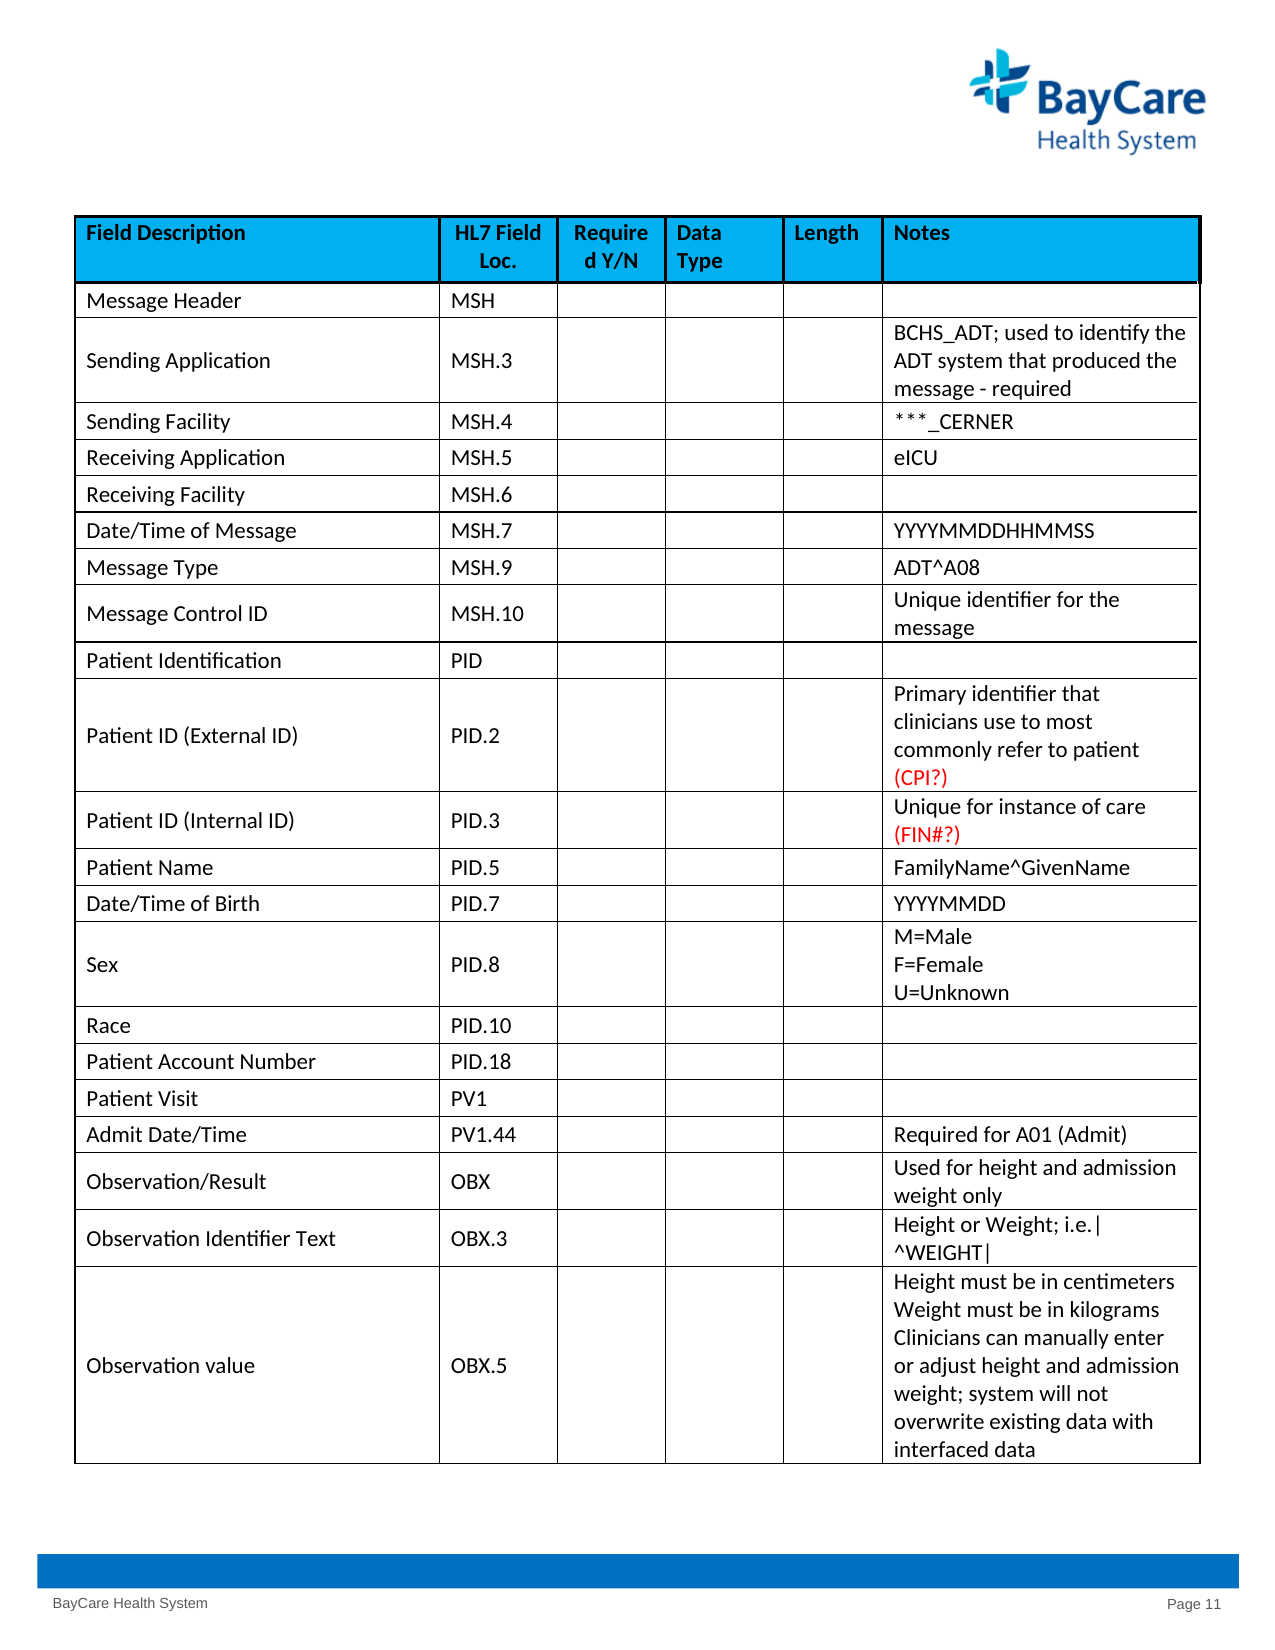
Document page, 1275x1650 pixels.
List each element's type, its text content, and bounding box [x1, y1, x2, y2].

table_cell Patient ID (External ID) [76, 679, 439, 791]
table_cell MSH.6 [440, 476, 557, 511]
table_header Notes [884, 218, 1198, 281]
table_cell [784, 849, 882, 884]
table_cell MSH.9 [440, 549, 557, 584]
table_cell [784, 1210, 882, 1266]
table_cell [666, 922, 783, 1006]
table_cell [666, 849, 783, 884]
table_cell [558, 1267, 665, 1463]
table_cell YYYYMMDDHHMMSS [883, 511, 1199, 548]
table_cell MSH [440, 284, 557, 317]
table_cell Receiving Facility [76, 476, 439, 511]
table_cell [558, 679, 665, 791]
table_cell [784, 440, 882, 475]
table_cell [784, 513, 882, 548]
table_cell [784, 792, 882, 848]
table_cell [666, 440, 783, 475]
table_cell [558, 1117, 665, 1152]
table_cell PID.2 [440, 679, 557, 791]
table_cell [784, 922, 882, 1006]
table_cell [666, 513, 783, 548]
table_cell Height must be in centimeters Weight must be in kilograms Clinicians can manually enter or adjust height and admission weight; system will not overwrite existing data with interfaced data [883, 1266, 1199, 1463]
table_cell Primary identifier that clinicians use to most commonly refer to patient (CPI?) [883, 678, 1199, 791]
table_cell [784, 1267, 882, 1463]
table_cell [666, 1210, 783, 1266]
table_cell [883, 1043, 1199, 1079]
table_cell Patient Account Number [76, 1044, 439, 1079]
table_cell [558, 585, 665, 641]
table_cell [666, 1007, 783, 1043]
table_cell [558, 549, 665, 584]
table_cell MSH.5 [440, 440, 557, 475]
table_cell [666, 318, 783, 402]
table_cell MSH.4 [440, 403, 557, 438]
table_cell [784, 1080, 882, 1116]
table_cell [666, 792, 783, 848]
table_cell [784, 1007, 882, 1043]
table_cell Required for A01 (Admit) [883, 1116, 1199, 1152]
table_cell eICU [883, 439, 1199, 475]
table_cell ***_CERNER [883, 402, 1199, 438]
table_cell Sending Application [76, 318, 439, 402]
table_cell [883, 475, 1199, 511]
table_cell [784, 1117, 882, 1152]
table_cell [784, 403, 882, 438]
table_cell Message Type [76, 549, 439, 584]
table_header Field Description [76, 218, 438, 281]
table_cell MSH.10 [440, 585, 557, 641]
table_cell [883, 1079, 1199, 1116]
table_cell [558, 643, 665, 678]
table_cell M=Male F=Female U=Unknown [883, 921, 1199, 1006]
table_cell [666, 643, 783, 678]
table_cell [883, 1006, 1199, 1043]
table_cell [558, 849, 665, 884]
table_cell PID.3 [440, 792, 557, 848]
table_cell [558, 1007, 665, 1043]
table_cell Observation value [76, 1267, 439, 1463]
table_cell PID.18 [440, 1044, 557, 1079]
table_header Data Type [667, 218, 782, 281]
table_cell Patient Name [76, 849, 439, 884]
table_cell Date/Time of Message [76, 513, 439, 548]
table_cell [666, 1267, 783, 1463]
table_cell [666, 1153, 783, 1209]
table_cell ADT^A08 [883, 548, 1199, 584]
table_cell [558, 1153, 665, 1209]
table_cell PID [440, 643, 557, 678]
table_header Length [785, 218, 881, 281]
table_cell Receiving Application [76, 440, 439, 475]
table_cell [558, 1080, 665, 1116]
table_cell [558, 318, 665, 402]
table_cell [558, 440, 665, 475]
table_cell OBX.3 [440, 1210, 557, 1266]
table_cell Message Header [76, 284, 439, 317]
table_cell MSH.3 [440, 318, 557, 402]
table_cell Observation/Result [76, 1153, 439, 1209]
table_cell [666, 403, 783, 438]
table_cell [558, 403, 665, 438]
table_cell [666, 549, 783, 584]
table_cell [784, 886, 882, 921]
table_cell [558, 284, 665, 317]
table_cell [784, 284, 882, 317]
table_cell [784, 585, 882, 641]
table_cell [666, 679, 783, 791]
table_cell [784, 679, 882, 791]
table_cell [784, 476, 882, 511]
table_cell [666, 585, 783, 641]
table_header Required Y/N [559, 218, 664, 281]
table_cell Date/Time of Birth [76, 886, 439, 921]
table_cell [784, 1153, 882, 1209]
table_cell Used for height and admission weight only [883, 1152, 1199, 1209]
table_cell [558, 1044, 665, 1079]
table_cell BCHS_ADT; used to identify the ADT system that produced the message - required [883, 317, 1199, 402]
table_cell OBX.5 [440, 1267, 557, 1463]
table_cell Observation Identifier Text [76, 1210, 439, 1266]
table_cell PID.7 [440, 886, 557, 921]
table_cell [784, 318, 882, 402]
table_cell [558, 886, 665, 921]
table_cell Sending Facility [76, 403, 439, 438]
table_cell Race [76, 1007, 439, 1043]
table_cell FamilyName^GivenName [883, 848, 1199, 884]
table_cell [666, 1080, 783, 1116]
table_cell Patient Identification [76, 643, 439, 678]
table_cell Sex [76, 922, 439, 1006]
table_cell [784, 643, 882, 678]
table_cell [883, 281, 1199, 317]
table_cell [666, 476, 783, 511]
table_cell Unique for instance of care (FIN#?) [883, 791, 1199, 848]
table_cell [558, 1210, 665, 1266]
table_cell [558, 476, 665, 511]
table_cell [666, 1044, 783, 1079]
picture [951, 37, 1233, 168]
table_cell PID.10 [440, 1007, 557, 1043]
table_cell Message Control ID [76, 585, 439, 641]
table_cell [558, 922, 665, 1006]
table_cell [666, 886, 783, 921]
table_cell Admit Date/Time [76, 1117, 439, 1152]
table_cell YYYYMMDD [883, 885, 1199, 921]
table_cell Patient ID (Internal ID) [76, 792, 439, 848]
table_cell PV1.44 [440, 1117, 557, 1152]
table_cell Height or Weight; i.e.|^WEIGHT| [883, 1209, 1199, 1266]
table_cell [558, 792, 665, 848]
table_cell OBX [440, 1153, 557, 1209]
table_cell Unique identifier for the message [883, 584, 1199, 641]
table_cell [558, 513, 665, 548]
table_cell [666, 1117, 783, 1152]
table_header HL7 Field Loc. [441, 218, 556, 281]
table_cell MSH.7 [440, 513, 557, 548]
table_cell PID.5 [440, 849, 557, 884]
table_cell [784, 549, 882, 584]
table_cell [666, 284, 783, 317]
table_cell PID.8 [440, 922, 557, 1006]
table_cell PV1 [440, 1080, 557, 1116]
table_cell Patient Visit [76, 1080, 439, 1116]
table_cell [784, 1044, 882, 1079]
table_cell [883, 641, 1199, 678]
